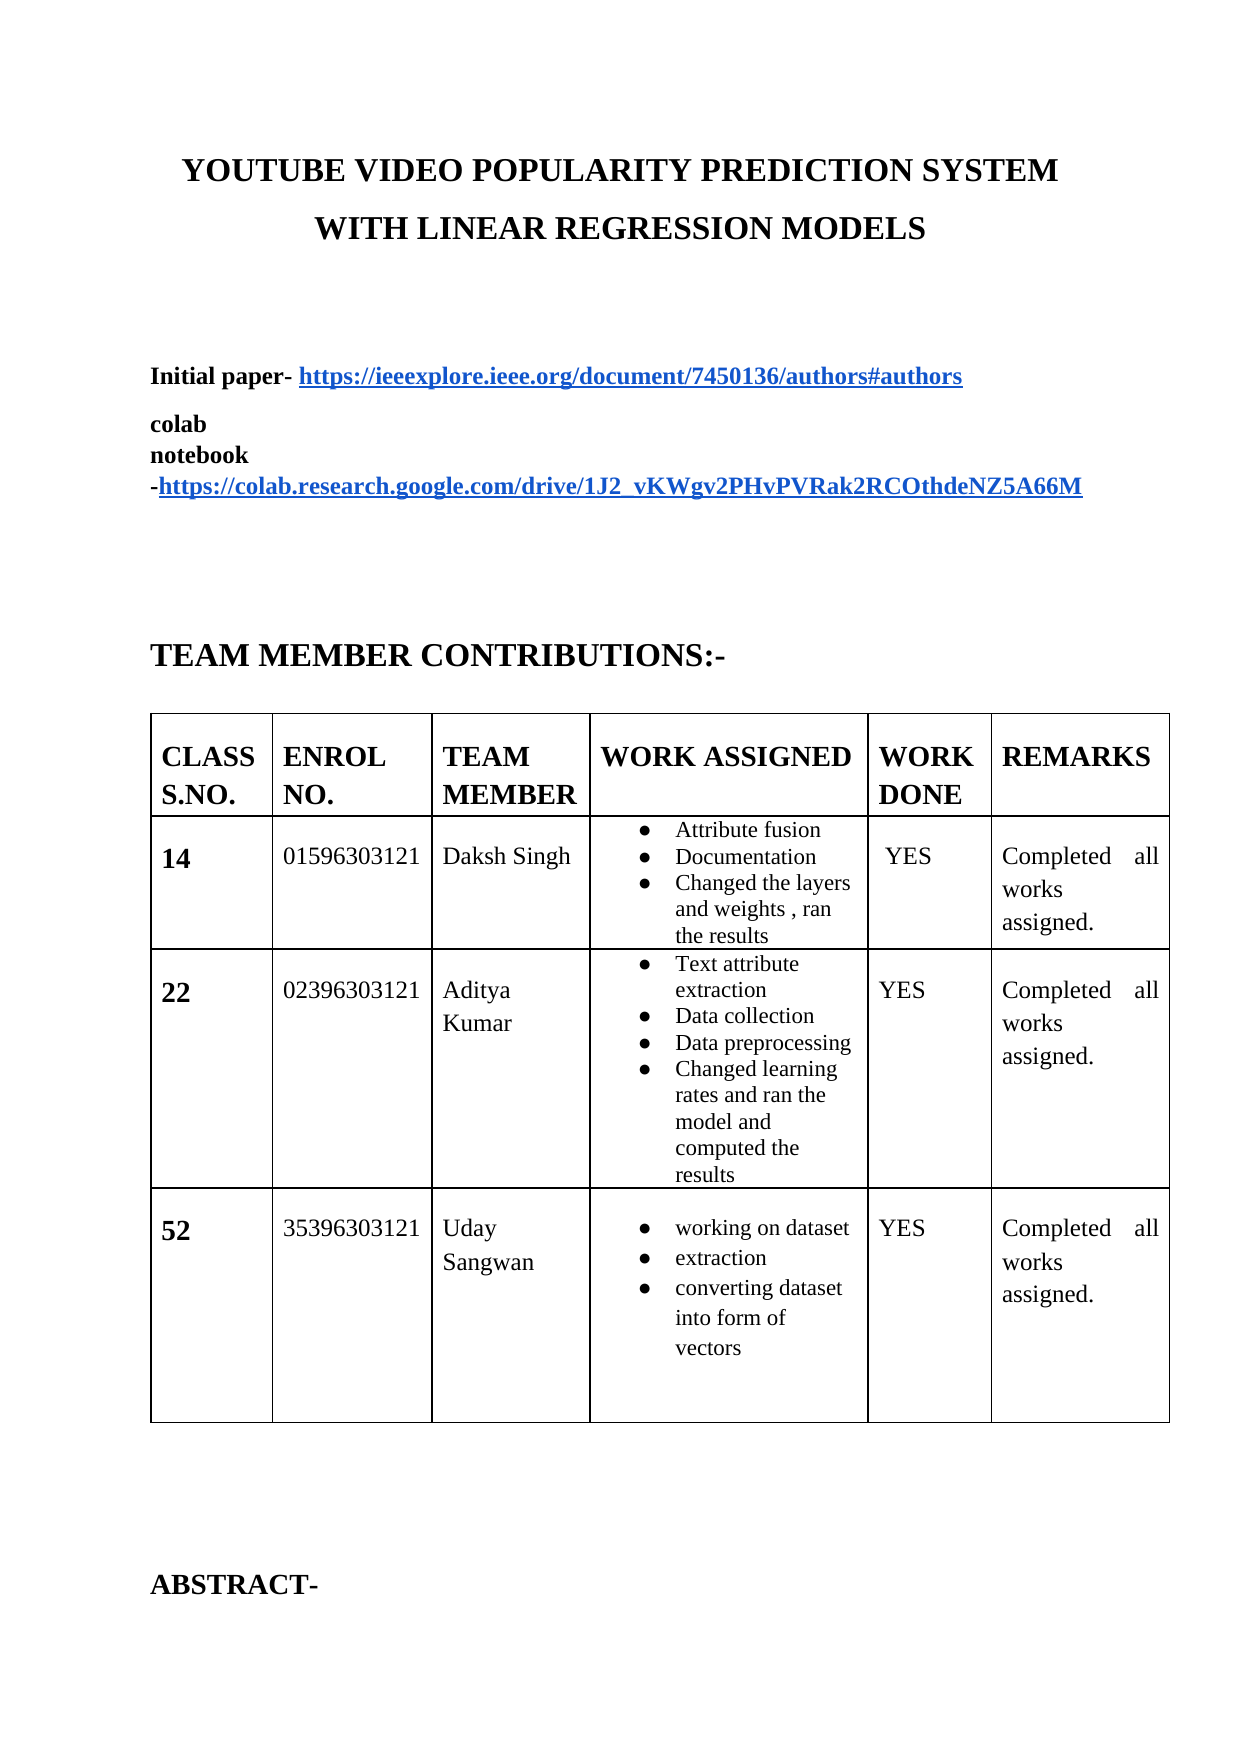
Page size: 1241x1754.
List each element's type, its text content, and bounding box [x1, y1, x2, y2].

table_cell 22 [152, 950, 272, 1187]
text colab notebook-https://colab.research.google.com/drive/1J2_vKWgv2PHvPVRak2RCOthdeNZ5A66M [150, 409, 1090, 500]
text ABSTRACT- [150, 1567, 1090, 1601]
table_cell 01596303121 [273, 817, 431, 948]
table_cell Completed all works assigned. [992, 817, 1169, 948]
table_header CLASS S.NO. [152, 714, 272, 815]
text YOUTUBE VIDEO POPULARITY PREDICTION SYSTEM [150, 150, 1090, 188]
text WITH LINEAR REGRESSION MODELS [150, 208, 1090, 246]
table_cell Attribute fusion Documentation Changed the layers and weights , ran the results [591, 817, 867, 948]
table_cell Completed all works assigned. [992, 950, 1169, 1187]
table_cell working on dataset extraction converting dataset into form of vectors [591, 1189, 867, 1421]
table_cell Uday Sangwan [433, 1189, 589, 1421]
table_header REMARKS [992, 714, 1169, 815]
table_header ENROL NO. [273, 714, 431, 815]
text Initial paper- https://ieeexplore.ieee.org/document/7450136/authors#authors [150, 361, 1090, 390]
table_cell 35396303121 [273, 1189, 431, 1421]
table_cell Aditya Kumar [433, 950, 589, 1187]
table_cell YES [869, 817, 991, 948]
table_cell Text attribute extraction Data collection Data preprocessing Changed learning rates and ran the model and computed the results [591, 950, 867, 1187]
table_cell 14 [152, 817, 272, 948]
table_cell 52 [152, 1189, 272, 1421]
table_cell Daksh Singh [433, 817, 589, 948]
table_header WORK ASSIGNED [591, 714, 867, 815]
table_cell YES [869, 950, 991, 1187]
subtitle TEAM MEMBER CONTRIBUTIONS:- [150, 635, 1090, 673]
table_cell Completed all works assigned. [992, 1189, 1169, 1421]
table_header WORK DONE [869, 714, 991, 815]
table_header TEAM MEMBER [433, 714, 589, 815]
table_cell YES [869, 1189, 991, 1421]
table_cell 02396303121 [273, 950, 431, 1187]
